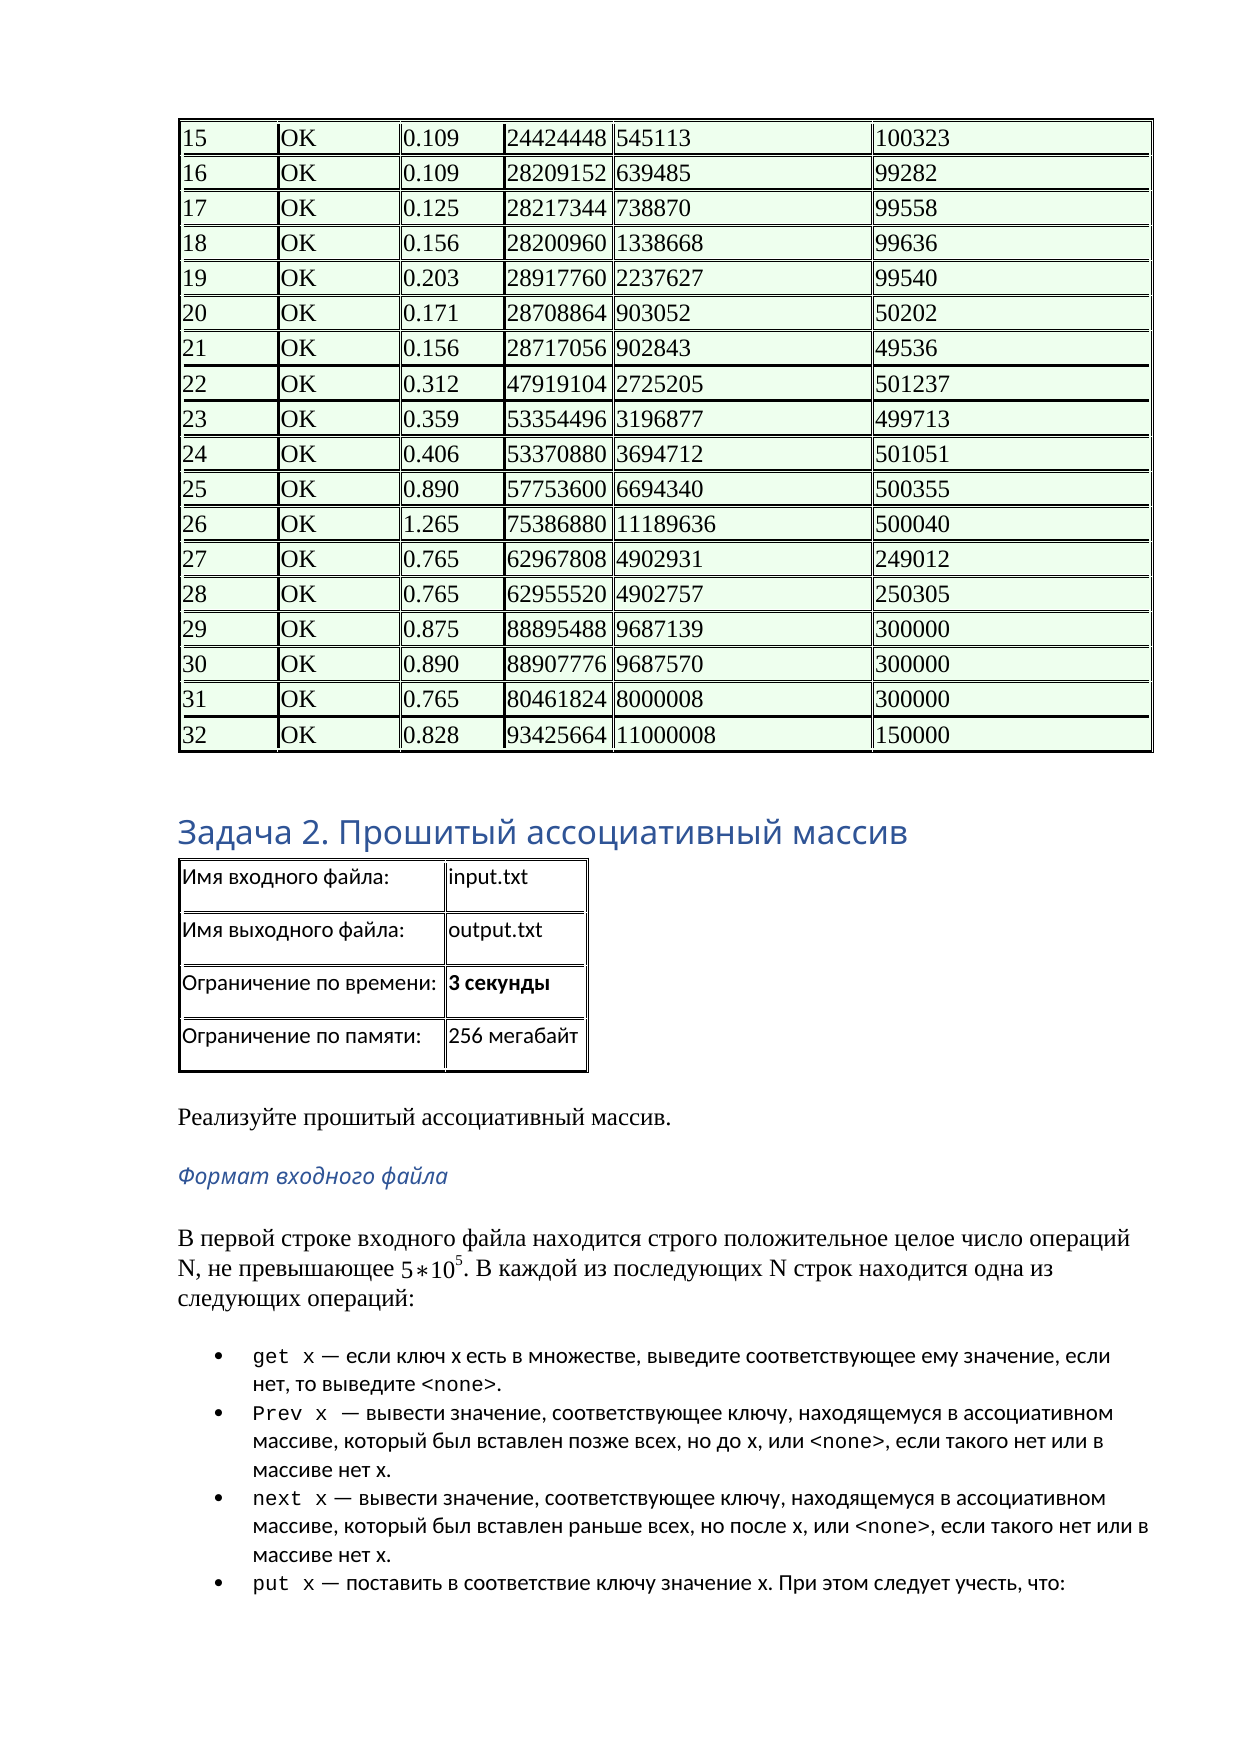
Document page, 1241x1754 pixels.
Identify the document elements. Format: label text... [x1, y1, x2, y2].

table_cell 545113 [614, 122, 872, 153]
table_cell Ограничение по времени: [180, 964, 446, 1017]
table_cell 300000 [873, 645, 1152, 680]
table_cell OK [280, 157, 399, 188]
table_cell 249012 [874, 539, 1151, 574]
table_cell 738870 [615, 192, 871, 223]
table_cell 28 [181, 575, 277, 609]
table_cell 53354496 [506, 402, 612, 434]
table_cell 2237627 [615, 262, 871, 294]
table_cell 28217344 [506, 192, 612, 223]
table_cell OK [280, 683, 399, 715]
table_cell OK [280, 297, 399, 329]
table_cell 28708864 [506, 297, 612, 329]
table_cell 27 [181, 539, 277, 574]
table_cell 30 [180, 645, 278, 680]
subtitle Формат входного файла [177, 1160, 1152, 1191]
table_cell 100323 [873, 122, 1151, 153]
table_cell 500040 [874, 504, 1151, 539]
table_cell 1338668 [615, 227, 871, 258]
table_header input.txt [446, 861, 586, 911]
table_cell 903052 [615, 297, 871, 329]
text Реализуйте прошитый ассоциативный массив. [177, 1102, 1152, 1131]
table_cell OK [280, 332, 399, 364]
table_cell 1.265 [402, 508, 503, 539]
table_cell 29 [181, 610, 277, 645]
table_cell 75386880 [506, 508, 612, 539]
table_cell 99636 [874, 224, 1151, 258]
table_cell 3196877 [615, 402, 871, 434]
table_cell 0.156 [402, 227, 503, 258]
table_cell 62955520 [506, 578, 612, 609]
table_cell 17 [181, 188, 277, 223]
table_cell OK [280, 402, 399, 434]
table_cell 99282 [874, 153, 1151, 188]
table_cell 6694340 [615, 473, 871, 504]
table_cell 8000008 [615, 683, 871, 715]
table_cell 93425664 [504, 718, 613, 750]
table_cell 0.765 [402, 578, 503, 609]
table_cell 0.828 [401, 718, 504, 750]
table_cell 3 секунды [446, 964, 587, 1017]
table_cell 0.406 [402, 438, 503, 469]
table_cell 9687139 [615, 613, 871, 645]
table_cell 16 [181, 153, 277, 188]
table_cell 24 [181, 434, 277, 469]
table_cell 11000008 [614, 718, 872, 750]
table_cell OK [280, 613, 399, 645]
table_cell 11189636 [615, 508, 871, 539]
table_cell 639485 [615, 157, 871, 188]
table_cell 9687570 [615, 648, 871, 680]
table_cell 49536 [873, 329, 1152, 364]
table_cell 23 [181, 399, 277, 434]
table_cell 28917760 [506, 262, 612, 294]
table_cell 26 [181, 504, 277, 539]
table_cell OK [280, 578, 399, 609]
table_cell 0.890 [402, 648, 503, 680]
table_cell 0.109 [401, 122, 504, 153]
table_header Имя входного файла: [181, 861, 446, 911]
table_cell OK [278, 122, 401, 153]
table_cell 0.156 [402, 332, 503, 364]
table_cell 22 [181, 364, 277, 399]
table_cell 57753600 [506, 473, 612, 504]
table_cell 0.765 [402, 543, 503, 574]
table_cell OK [280, 262, 399, 294]
table_cell 24424448 [504, 122, 613, 153]
table_cell 20 [180, 294, 278, 329]
table_cell 3694712 [615, 438, 871, 469]
list put x — поставить в соответствие ключу значение x. При этом следует учесть, что: [215, 1568, 1152, 1597]
table_cell 50202 [873, 294, 1152, 329]
table_cell 0.125 [402, 192, 503, 223]
table_cell 15 [181, 120, 278, 153]
table_cell 99558 [874, 188, 1151, 223]
table_cell 0.359 [402, 402, 503, 434]
list next x — вывести значение, соответствующее ключу, находящемуся в ассоциативном массиве, который был вставлен раньше всех, но после x, или <none>, если такого нет или в массиве нет x. [215, 1483, 1152, 1568]
table_cell 150000 [873, 715, 1151, 750]
table_cell 99540 [874, 259, 1151, 294]
table_cell 28200960 [506, 227, 612, 258]
table_cell 62967808 [506, 543, 612, 574]
table_cell 18 [181, 224, 277, 258]
table_cell 47919104 [506, 367, 612, 399]
table_cell output.txt [446, 911, 587, 964]
table_cell OK [280, 473, 399, 504]
table_cell OK [280, 648, 399, 680]
table_cell OK [280, 367, 399, 399]
list Prev x — вывести значение, соответствующее ключу, находящемуся в ассоциативном массиве, который был вставлен позже всех, но до x, или <none>, если такого нет или в массиве нет x. [215, 1398, 1152, 1483]
list get x — если ключ x есть в множестве, выведите соответствующее ему значение, если нет, то выведите <none>. [215, 1341, 1152, 1398]
table_cell OK [280, 227, 399, 258]
table_cell 902843 [615, 332, 871, 364]
table_cell OK [278, 718, 401, 750]
table_cell 19 [181, 259, 277, 294]
table_cell 88895488 [506, 613, 612, 645]
table_cell 2725205 [615, 367, 871, 399]
table_cell 0.765 [402, 683, 503, 715]
table_cell 31 [180, 680, 278, 715]
table_cell 32 [181, 715, 278, 750]
table_cell 300000 [874, 610, 1151, 645]
text В первой строке входного файла находится строго положительное целое число операций N, не превышающее . В каждой из последующих N строк находится одна из следующих операций: [177, 1223, 1152, 1312]
table_cell 0.171 [402, 297, 503, 329]
table_cell OK [280, 192, 399, 223]
table_cell OK [280, 438, 399, 469]
table_cell 88907776 [506, 648, 612, 680]
table_cell 4902757 [615, 578, 871, 609]
table_cell 0.875 [402, 613, 503, 645]
table_cell OK [280, 543, 399, 574]
table_cell 0.203 [402, 262, 503, 294]
subtitle Задача 2. Прошитый ассоциативный массив [177, 808, 1152, 854]
table_cell OK [280, 508, 399, 539]
table_cell 501051 [874, 434, 1151, 469]
table_cell 25 [181, 469, 277, 504]
table_cell 28209152 [506, 157, 612, 188]
table_cell 80461824 [506, 683, 612, 715]
table_cell 500355 [874, 469, 1151, 504]
table_cell Ограничение по памяти: [180, 1017, 446, 1070]
table_cell 21 [180, 329, 278, 364]
table_cell 300000 [873, 680, 1152, 715]
table_cell 256 мегабайт [446, 1017, 587, 1070]
table_cell 53370880 [506, 438, 612, 469]
table_cell Имя выходного файла: [180, 911, 446, 964]
table_cell 250305 [874, 575, 1151, 609]
table_cell 4902931 [615, 543, 871, 574]
table_cell 499713 [874, 399, 1151, 434]
table_cell 501237 [874, 364, 1151, 399]
table_cell 0.890 [402, 473, 503, 504]
table_cell 0.312 [402, 367, 503, 399]
table_cell 0.109 [402, 157, 503, 188]
table_cell 28717056 [506, 332, 612, 364]
